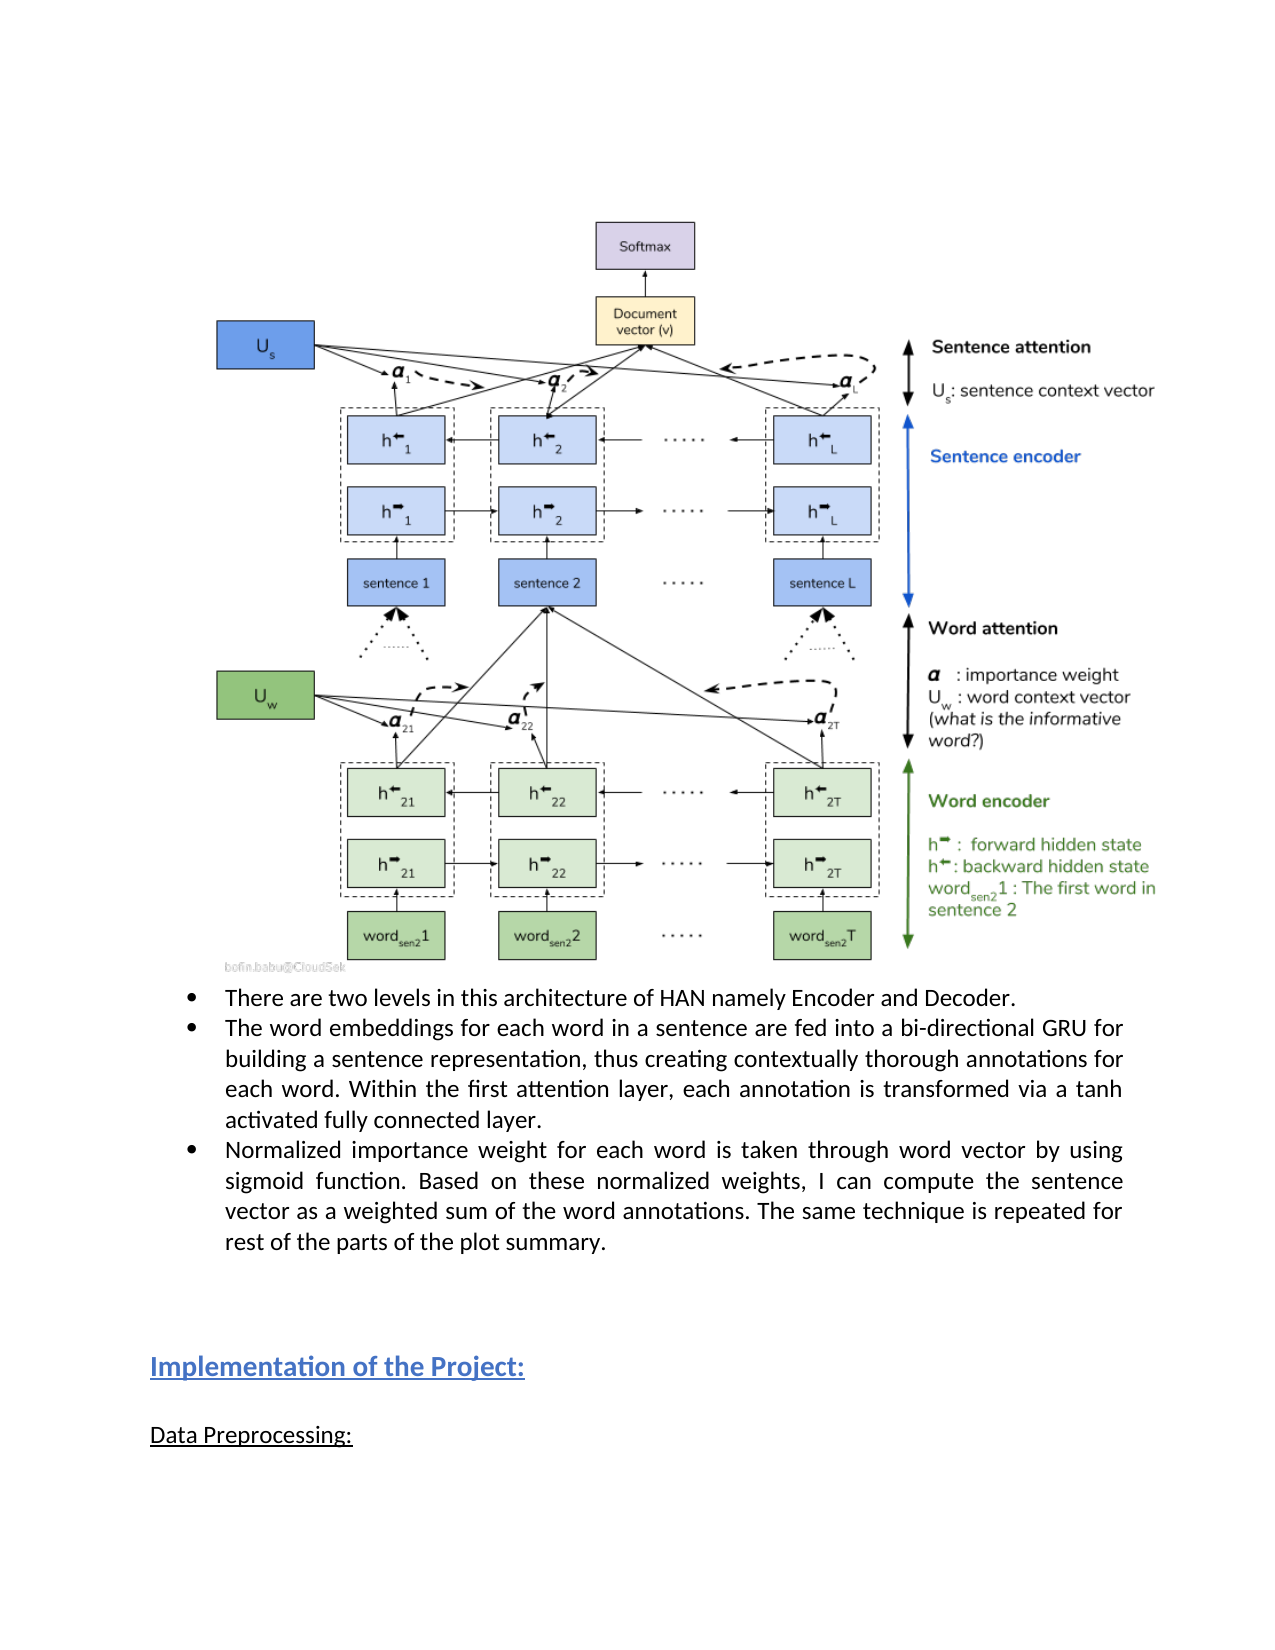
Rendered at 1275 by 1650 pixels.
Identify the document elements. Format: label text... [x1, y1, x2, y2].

text Data Preprocessing: [150, 1419, 1125, 1450]
text Implementation of the Project: [150, 1348, 1125, 1384]
picture [197, 207, 1173, 982]
list Normalized importance weight for each word is taken through word vector by using sigmoid function. Based on these normalized weights, I can compute the sentence vector as a weighted sum of the word annotations. The same technique is repeated for rest of the parts of the plot summary. [187, 1134, 1125, 1257]
list The word embeddings for each word in a sentence are fed into a bi-directional GRU for building a sentence representation, thus creating contextually thorough annotations for each word. Within the first attention layer, each annotation is transformed via a tanh activated fully connected layer. [187, 1012, 1125, 1134]
